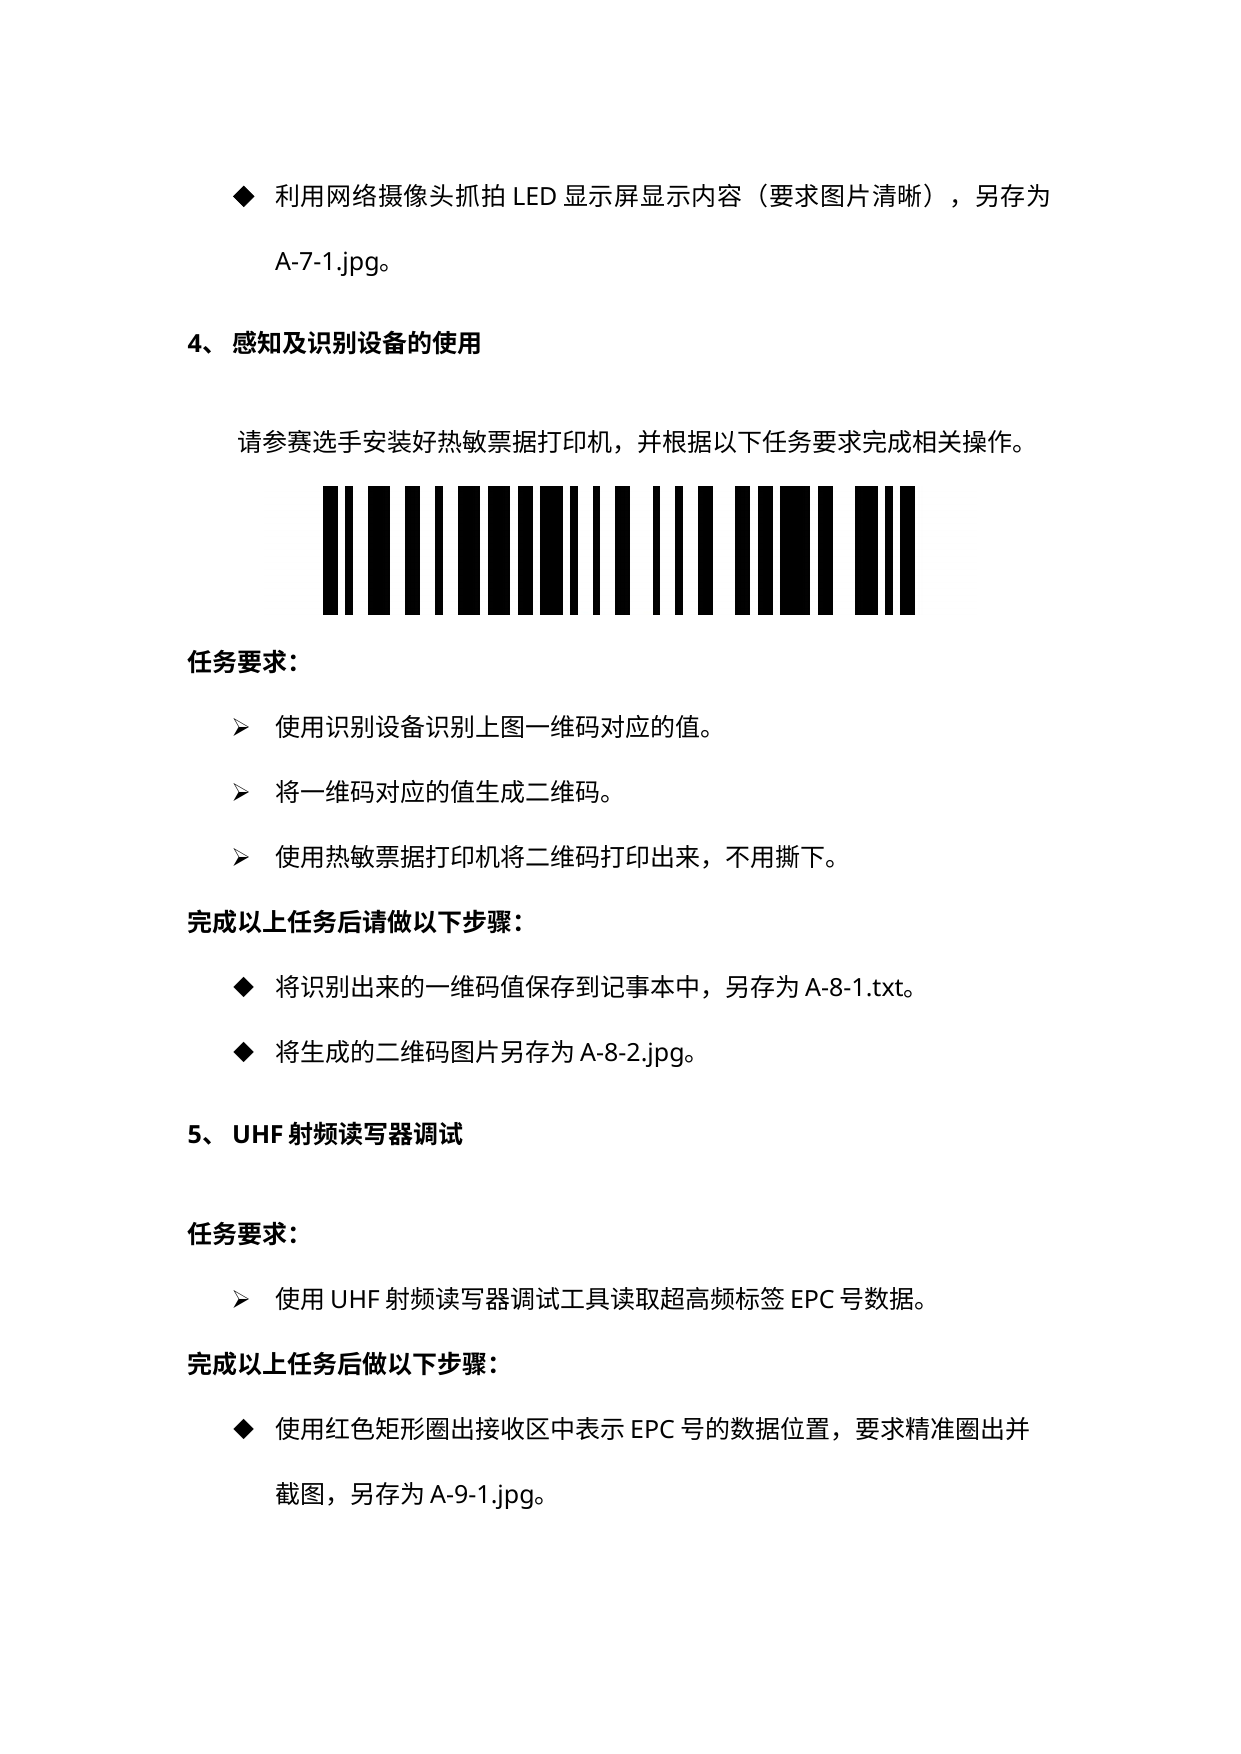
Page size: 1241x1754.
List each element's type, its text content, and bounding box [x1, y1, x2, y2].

text 任务要求： [187, 628, 1053, 693]
list 使用识别设备识别上图一维码对应的值。 [231, 693, 1053, 758]
list 将生成的二维码图片另存为A-8-2.jpg。 [231, 1018, 1053, 1083]
text 完成以上任务后请做以下步骤： [187, 888, 1053, 953]
list 利用网络摄像头抓拍LED显示屏显示内容（要求图片清晰），另存为A-7-1.jpg。 [231, 162, 1053, 292]
list 使用红色矩形圈出接收区中表示EPC号的数据位置，要求精准圈出并截图，另存为A-9-1.jpg。 [231, 1395, 1053, 1525]
subtitle 感知及识别设备的使用 [187, 309, 1053, 374]
text 完成以上任务后做以下步骤： [187, 1330, 1053, 1395]
text 请参赛选手安装好热敏票据打印机，并根据以下任务要求完成相关操作。 [187, 408, 1053, 473]
subtitle UHF射频读写器调试 [187, 1100, 1053, 1165]
text 任务要求： [187, 1200, 1053, 1265]
list 将一维码对应的值生成二维码。 [231, 758, 1053, 823]
list 将识别出来的一维码值保存到记事本中，另存为A-8-1.txt。 [231, 953, 1053, 1018]
list 使用热敏票据打印机将二维码打印出来，不用撕下。 [231, 823, 1053, 888]
picture [263, 486, 977, 615]
list 使用UHF射频读写器调试工具读取超高频标签EPC号数据。 [231, 1265, 1053, 1330]
